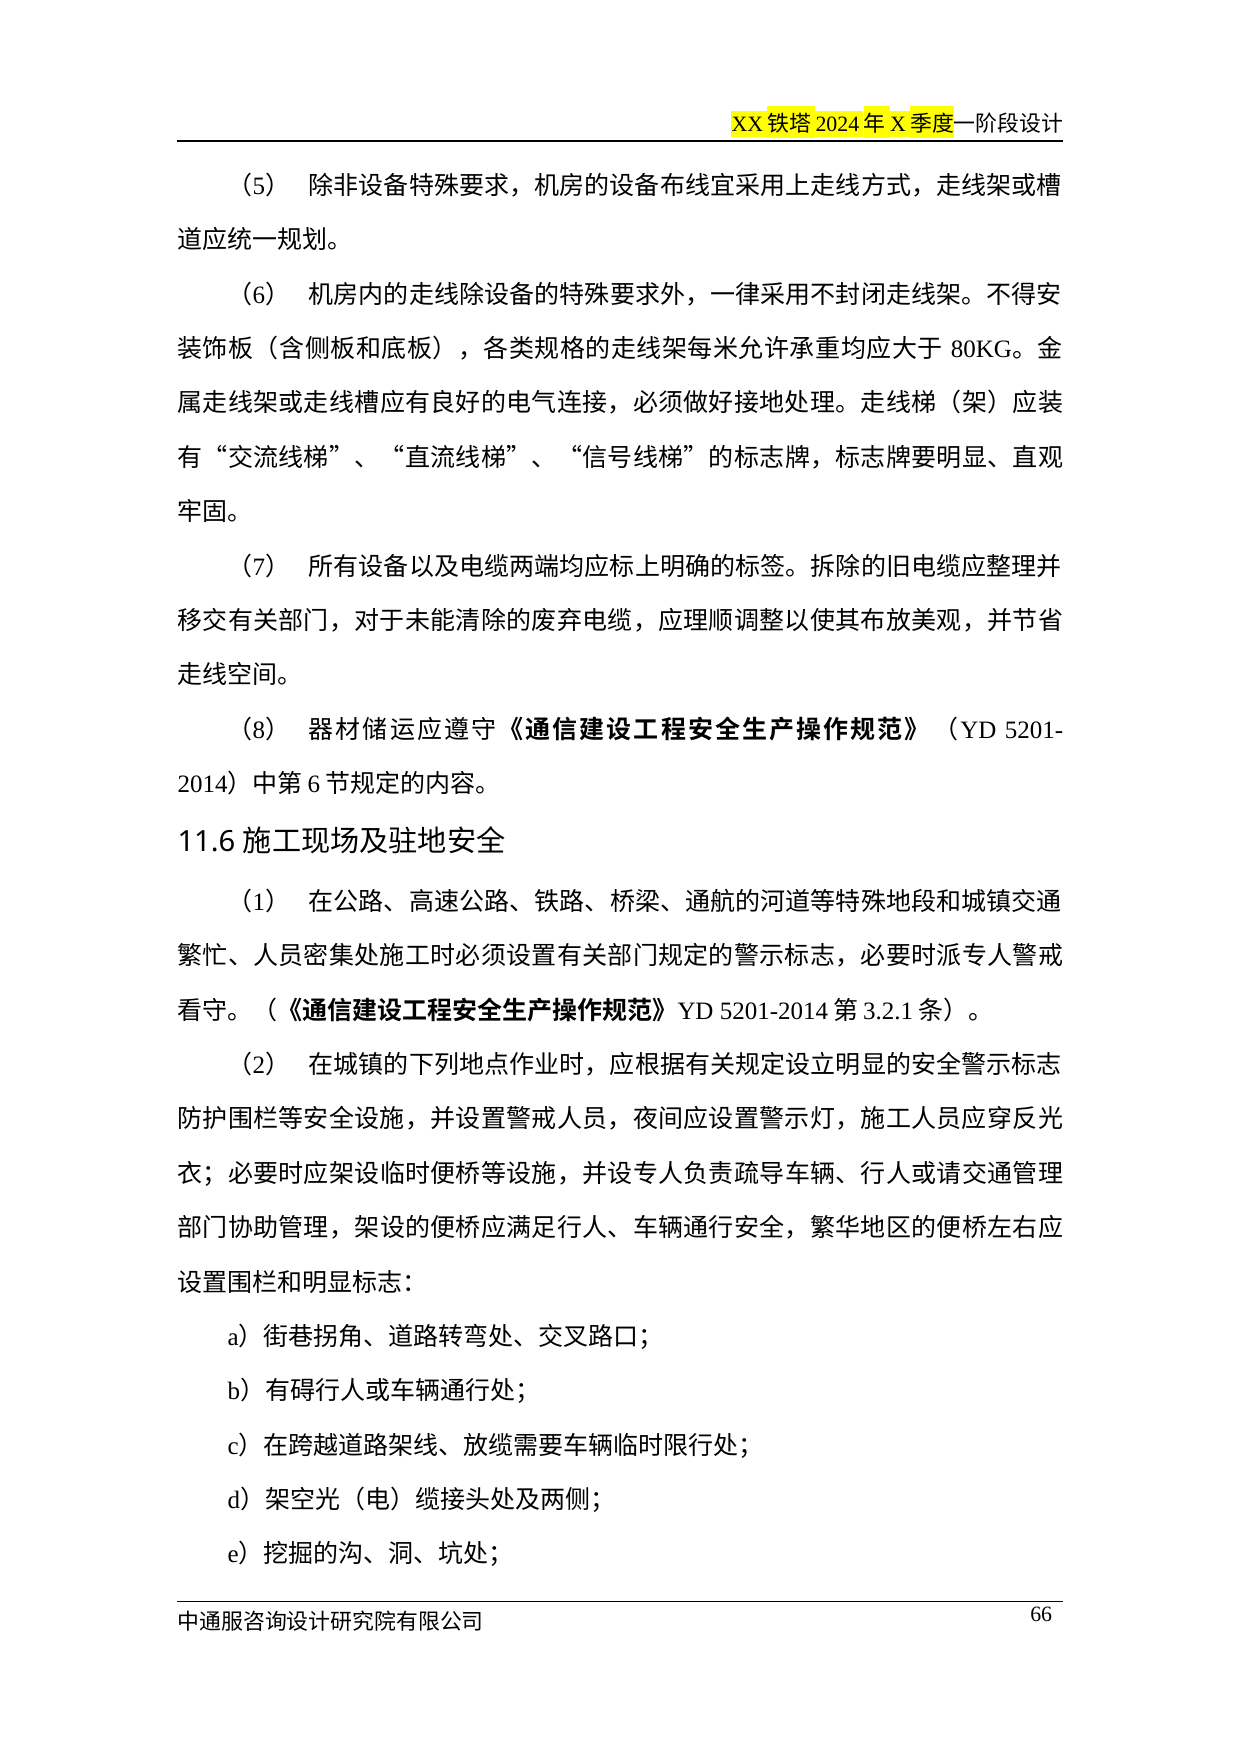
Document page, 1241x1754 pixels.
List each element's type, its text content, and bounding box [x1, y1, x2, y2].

text d）架空光（电）缆接头处及两侧； [177, 1479, 1063, 1516]
list 在城镇的下列地点作业时，应根据有关规定设立明显的安全警示标志、防护围栏等安全设施，并设置警戒人员，夜间应设置警示灯，施工人员应穿反光衣；必要时应架设临时便桥等设施，并设专人负责疏导车辆、行人或请交通管理部门协助管理，架设的便桥应满足行人、车辆通行安全，繁华地区的便桥左右应设置围栏和明显标志： [177, 1044, 1063, 1298]
text c）在跨越道路架线、放缆需要车辆临时限行处； [177, 1425, 1063, 1461]
list 在公路、高速公路、铁路、桥梁、通航的河道等特殊地段和城镇交通繁忙、人员密集处施工时必须设置有关部门规定的警示标志，必要时派专人警戒看守。（《通信建设工程安全生产操作规范》YD 5201-2014第3.2.1条）。 [177, 881, 1063, 1026]
text a）街巷拐角、道路转弯处、交叉路口； [177, 1316, 1063, 1353]
list 除非设备特殊要求，机房的设备布线宜采用上走线方式，走线架或槽道应统一规划。 [177, 165, 1063, 256]
text b）有碍行人或车辆通行处； [177, 1371, 1063, 1407]
text e）挖掘的沟、洞、坑处； [177, 1534, 1063, 1570]
list 机房内的走线除设备的特殊要求外，一律采用不封闭走线架。不得安装饰板（含侧板和底板），各类规格的走线架每米允许承重均应大于80KG。金属走线架或走线槽应有良好的电气连接，必须做好接地处理。走线梯（架）应装有“交流线梯”、“直流线梯”、“信号线梯”的标志牌，标志牌要明显、直观、牢固。 [177, 274, 1063, 528]
list 所有设备以及电缆两端均应标上明确的标签。拆除的旧电缆应整理并移交有关部门，对于未能清除的废弃电缆，应理顺调整以使其布放美观，并节省走线空间。 [177, 546, 1063, 691]
list 施工现场及驻地安全 [177, 818, 1063, 860]
list 器材储运应遵守《通信建设工程安全生产操作规范》（YD 5201-2014）中第6节规定的内容。 [177, 709, 1063, 800]
